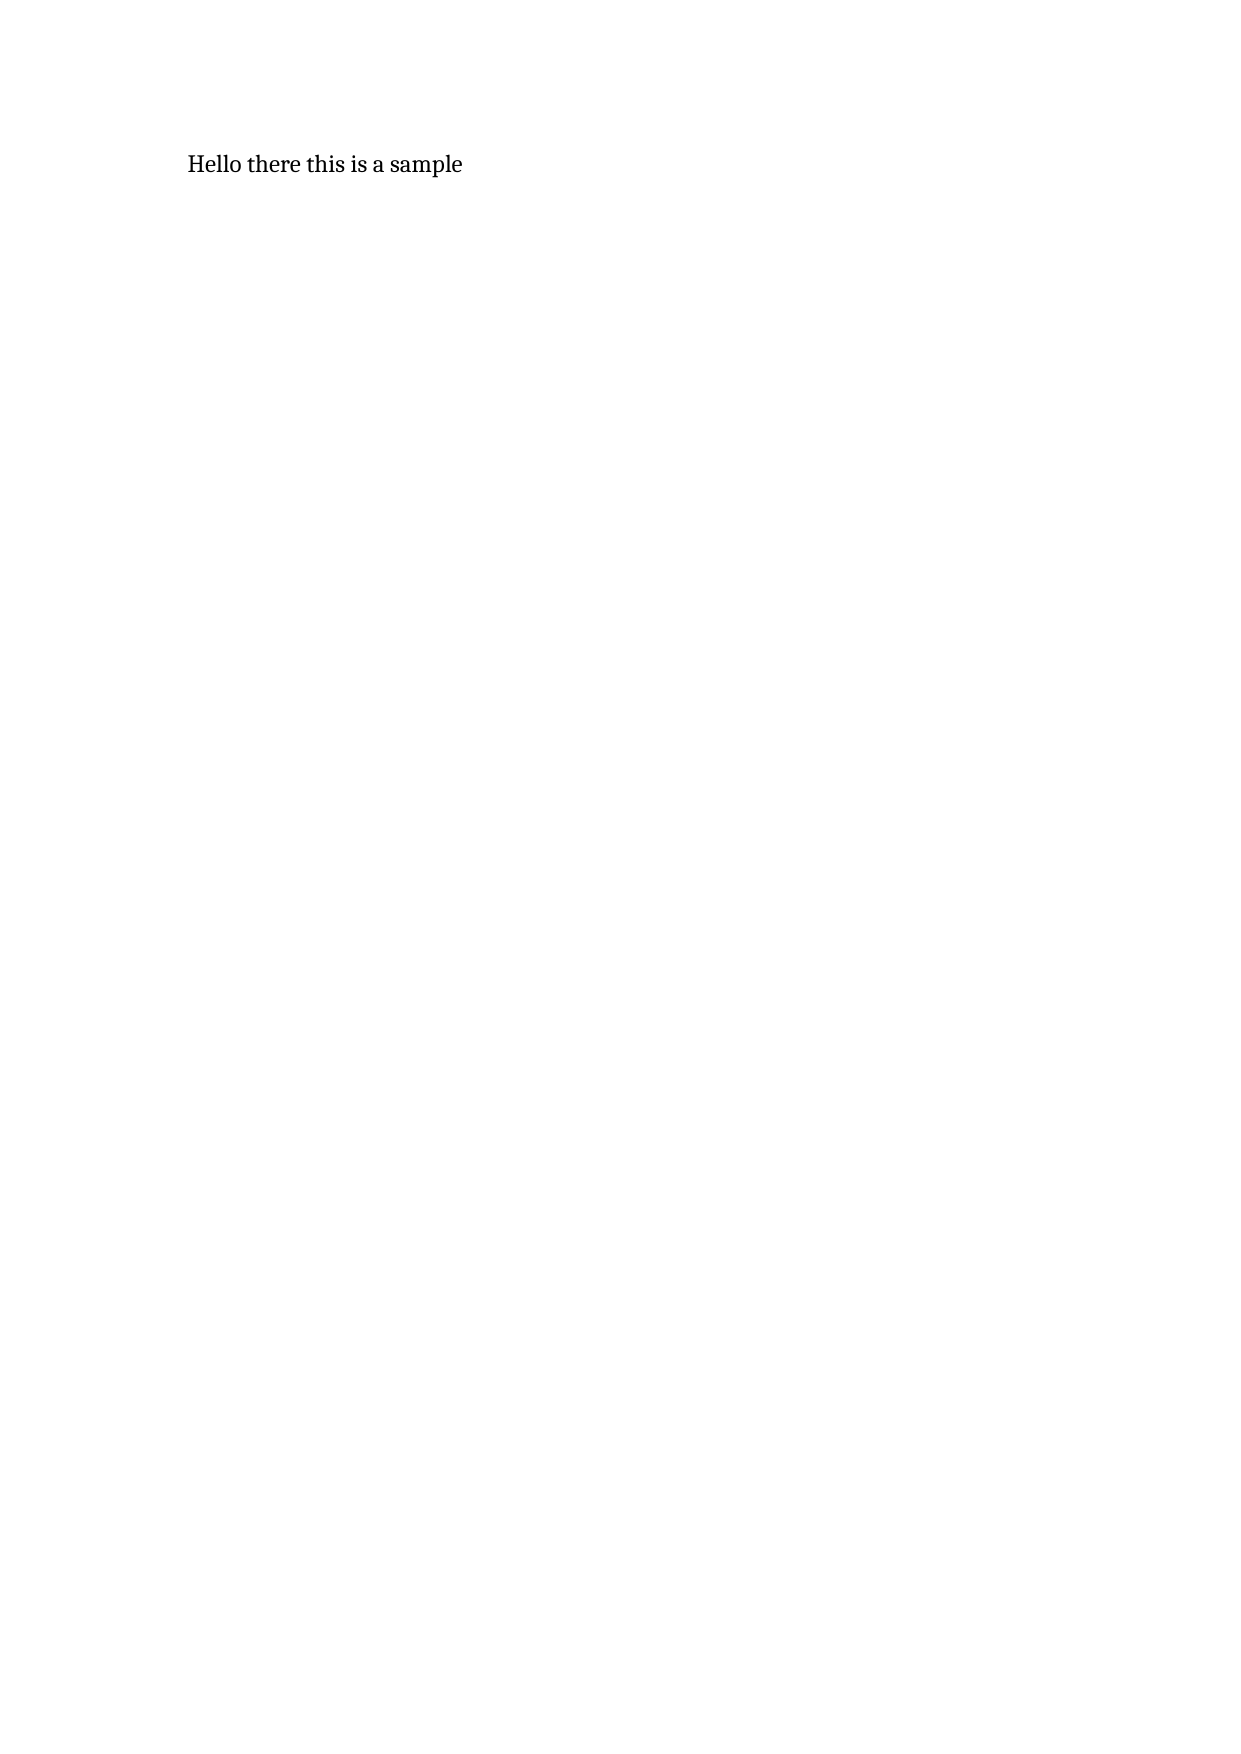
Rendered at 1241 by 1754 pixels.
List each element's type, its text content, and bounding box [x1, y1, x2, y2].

text Hello there this is a sample [187, 150, 1053, 179]
